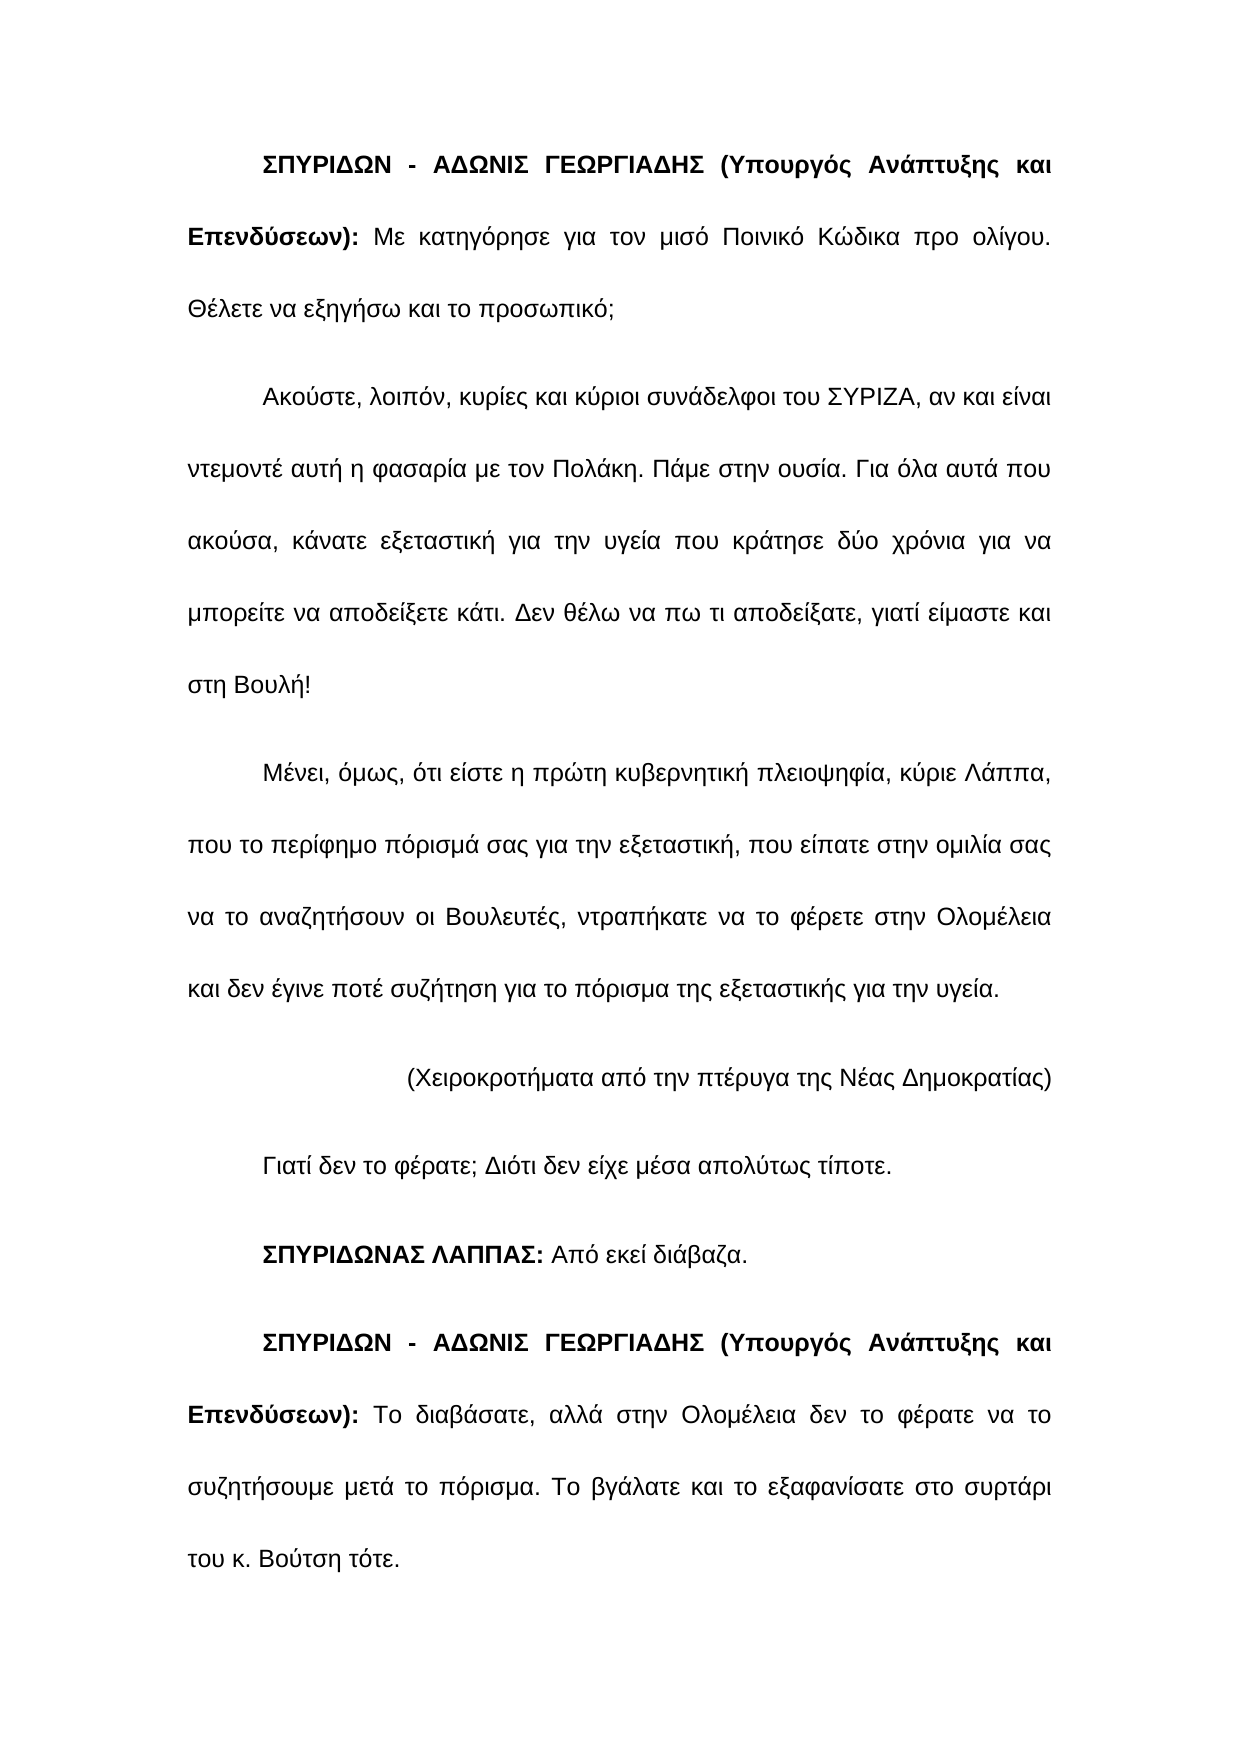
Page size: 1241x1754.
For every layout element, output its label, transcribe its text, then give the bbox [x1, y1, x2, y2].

text Γιατί δεν το φέρατε; Διότι δεν είχε μέσα απολύτως τίποτε. [187, 1151, 1053, 1180]
text Ακούστε, λοιπόν, κυρίες και κύριοι συνάδελφοι του ΣΥΡΙΖΑ, αν και είναι ντεμοντέ αυτή η φασαρία με τον Πολάκη. Πάμε στην ουσία. Για όλα αυτά που ακούσα, κάνατε εξεταστική για την υγεία που κράτησε δύο χρόνια για να μπορείτε να αποδείξετε κάτι. Δεν θέλω να πω τι αποδείξατε, γιατί είμαστε και στη Βουλή! [187, 382, 1053, 698]
text Μένει, όμως, ότι είστε η πρώτη κυβερνητική πλειοψηφία, κύριε Λάππα, που το περίφημο πόρισμά σας για την εξεταστική, που είπατε στην ομιλία σας να το αναζητήσουν οι Βουλευτές, ντραπήκατε να το φέρετε στην Ολομέλεια και δεν έγινε ποτέ συζήτηση για το πόρισμα της εξεταστικής για την υγεία. [187, 758, 1053, 1003]
text ΣΠΥΡΙΔΩΝ - ΑΔΩΝΙΣ ΓΕΩΡΓΙΑΔΗΣ (Υπουργός Ανάπτυξης και Επενδύσεων): Το διαβάσατε, αλλά στην Ολομέλεια δεν το φέρατε να το συζητήσουμε μετά το πόρισμα. Το βγάλατε και το εξαφανίσατε στο συρτάρι του κ. Βούτση τότε. [187, 1328, 1053, 1572]
text ΣΠΥΡΙΔΩΝ - ΑΔΩΝΙΣ ΓΕΩΡΓΙΑΔΗΣ (Υπουργός Ανάπτυξης και Επενδύσεων): Με κατηγόρησε για τον μισό Ποινικό Κώδικα προ ολίγου. Θέλετε να εξηγήσω και το προσωπικό; [187, 150, 1053, 322]
text ΣΠΥΡΙΔΩΝΑΣ ΛΑΠΠΑΣ: Από εκεί διάβαζα. [187, 1239, 1053, 1268]
text (Χειροκροτήματα από την πτέρυγα της Νέας Δημοκρατίας) [187, 1062, 1053, 1091]
